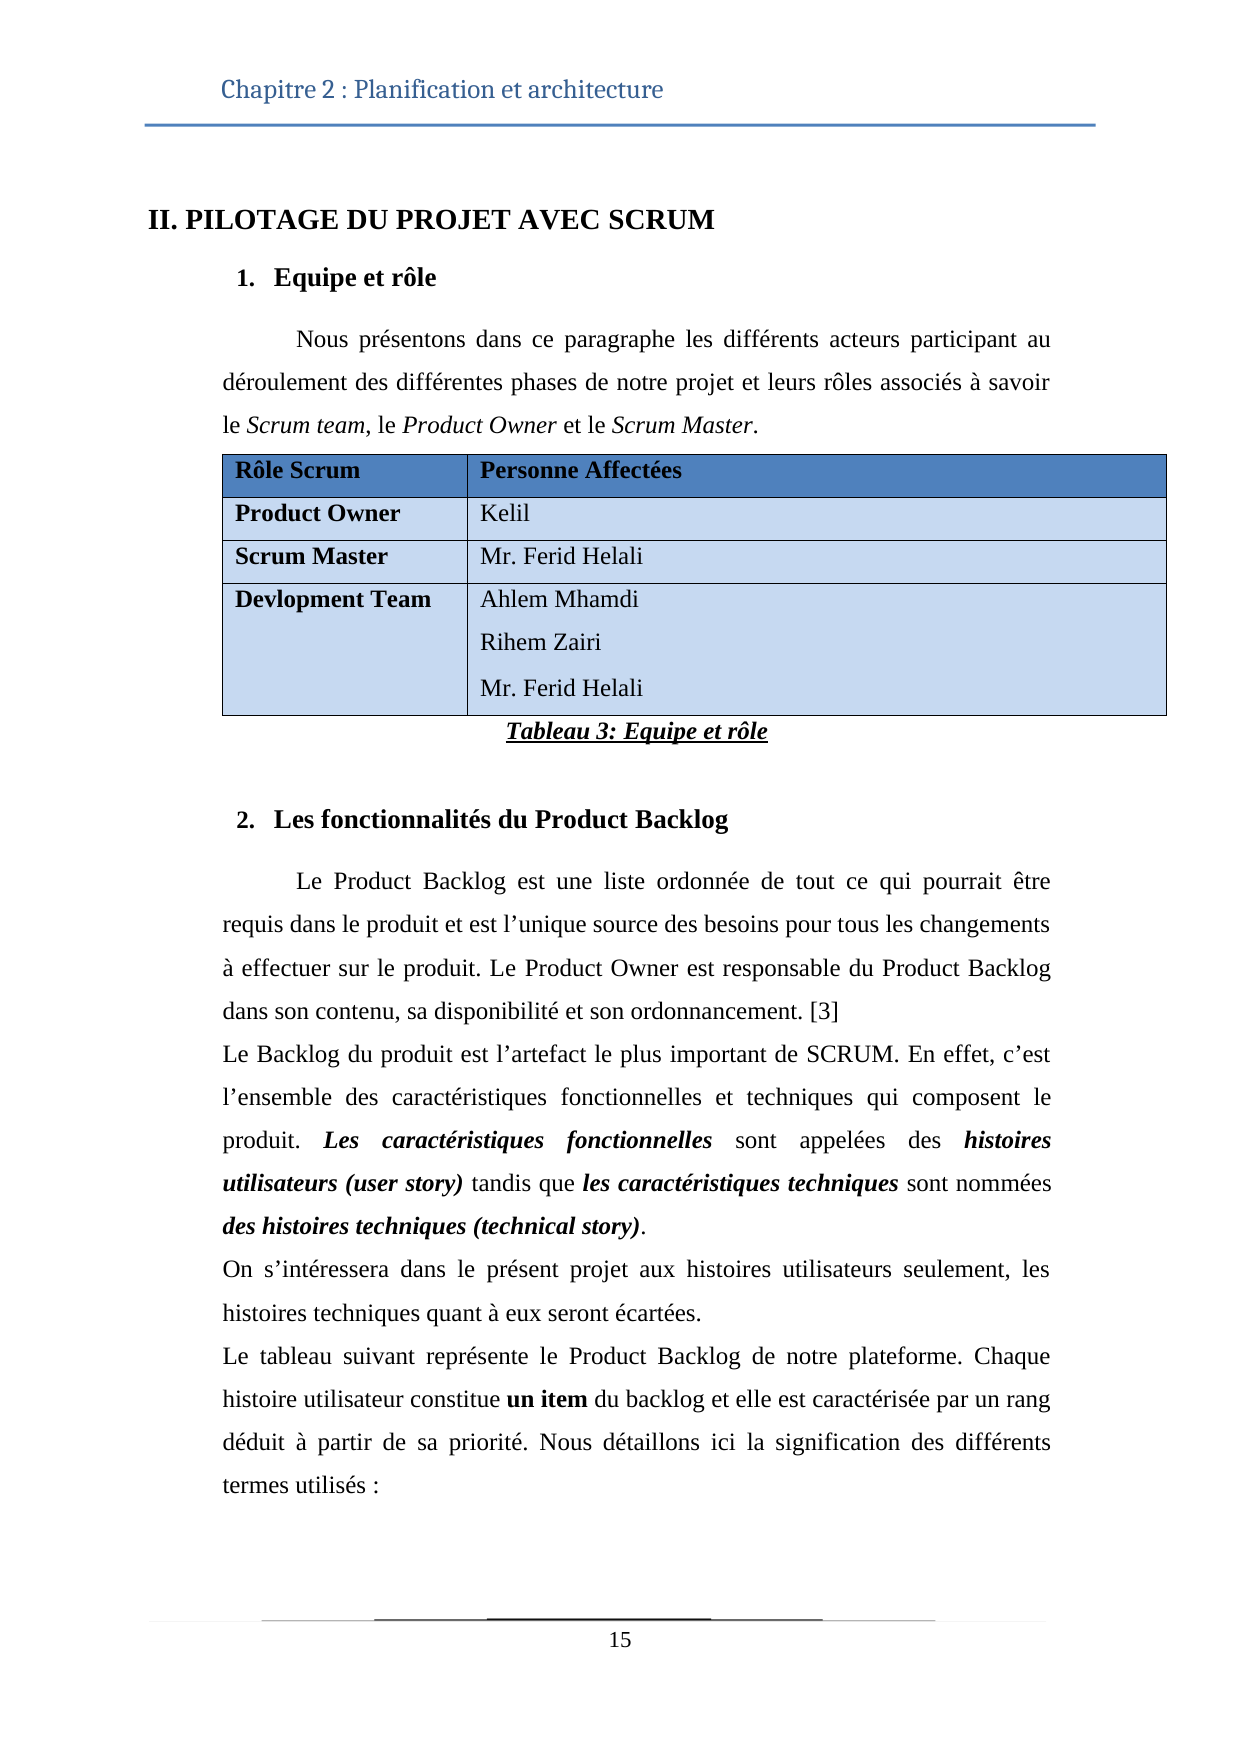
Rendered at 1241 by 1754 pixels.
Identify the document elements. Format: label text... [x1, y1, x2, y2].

table_cell Product Owner [223, 498, 467, 540]
table_header Rôle Scrum [223, 455, 467, 497]
text Le Backlog du produit est l’artefact le plus important de SCRUM. En effet, c’est l’ensemble des caractéristiques fonctionnelles et techniques qui composent le produit. Les caractéristiques fonctionnelles sont appelées des histoires utilisateurs (user story) tandis que les caractéristiques techniques sont nommées des histoires techniques (technical story). [222, 1039, 1052, 1240]
text Tableau 3: Equipe et rôle [216, 716, 1058, 745]
subtitle Equipe et rôle [236, 261, 1093, 292]
text Le tableau suivant représente le Product Backlog de notre plateforme. Chaque histoire utilisateur constitue un item du backlog et elle est caractérisée par un rang déduit à partir de sa priorité. Nous détaillons ici la signification des différents termes utilisés : [222, 1341, 1051, 1499]
subtitle Les fonctionnalités du Product Backlog [236, 803, 1093, 834]
table_cell Ahlem Mhamdi Rihem Zairi Mr. Ferid Helali [468, 584, 1166, 715]
table_cell Kelil [468, 498, 1166, 540]
text On s’intéressera dans le présent projet aux histoires utilisateurs seulement, les histoires techniques quant à eux seront écartées. [222, 1254, 1051, 1326]
table_cell Mr. Ferid Helali [468, 541, 1166, 583]
subtitle PILOTAGE DU PROJET AVEC SCRUM [148, 202, 1093, 235]
text Le Product Backlog est une liste ordonnée de tout ce qui pourrait être requis dans le produit et est l’unique source des besoins pour tous les changements à effectuer sur le produit. Le Product Owner est responsable du Product Backlog dans son contenu, sa disponibilité et son ordonnancement. [3] [222, 866, 1051, 1024]
table_cell Devlopment Team [223, 584, 467, 715]
picture [149, 1616, 1047, 1624]
text Nous présentons dans ce paragraphe les différents acteurs participant au déroulement des différentes phases de notre projet et leurs rôles associés à savoir le Scrum team, le Product Owner et le Scrum Master. [222, 324, 1051, 439]
table_cell Scrum Master [223, 541, 467, 583]
table_header Personne Affectées [468, 455, 1166, 497]
